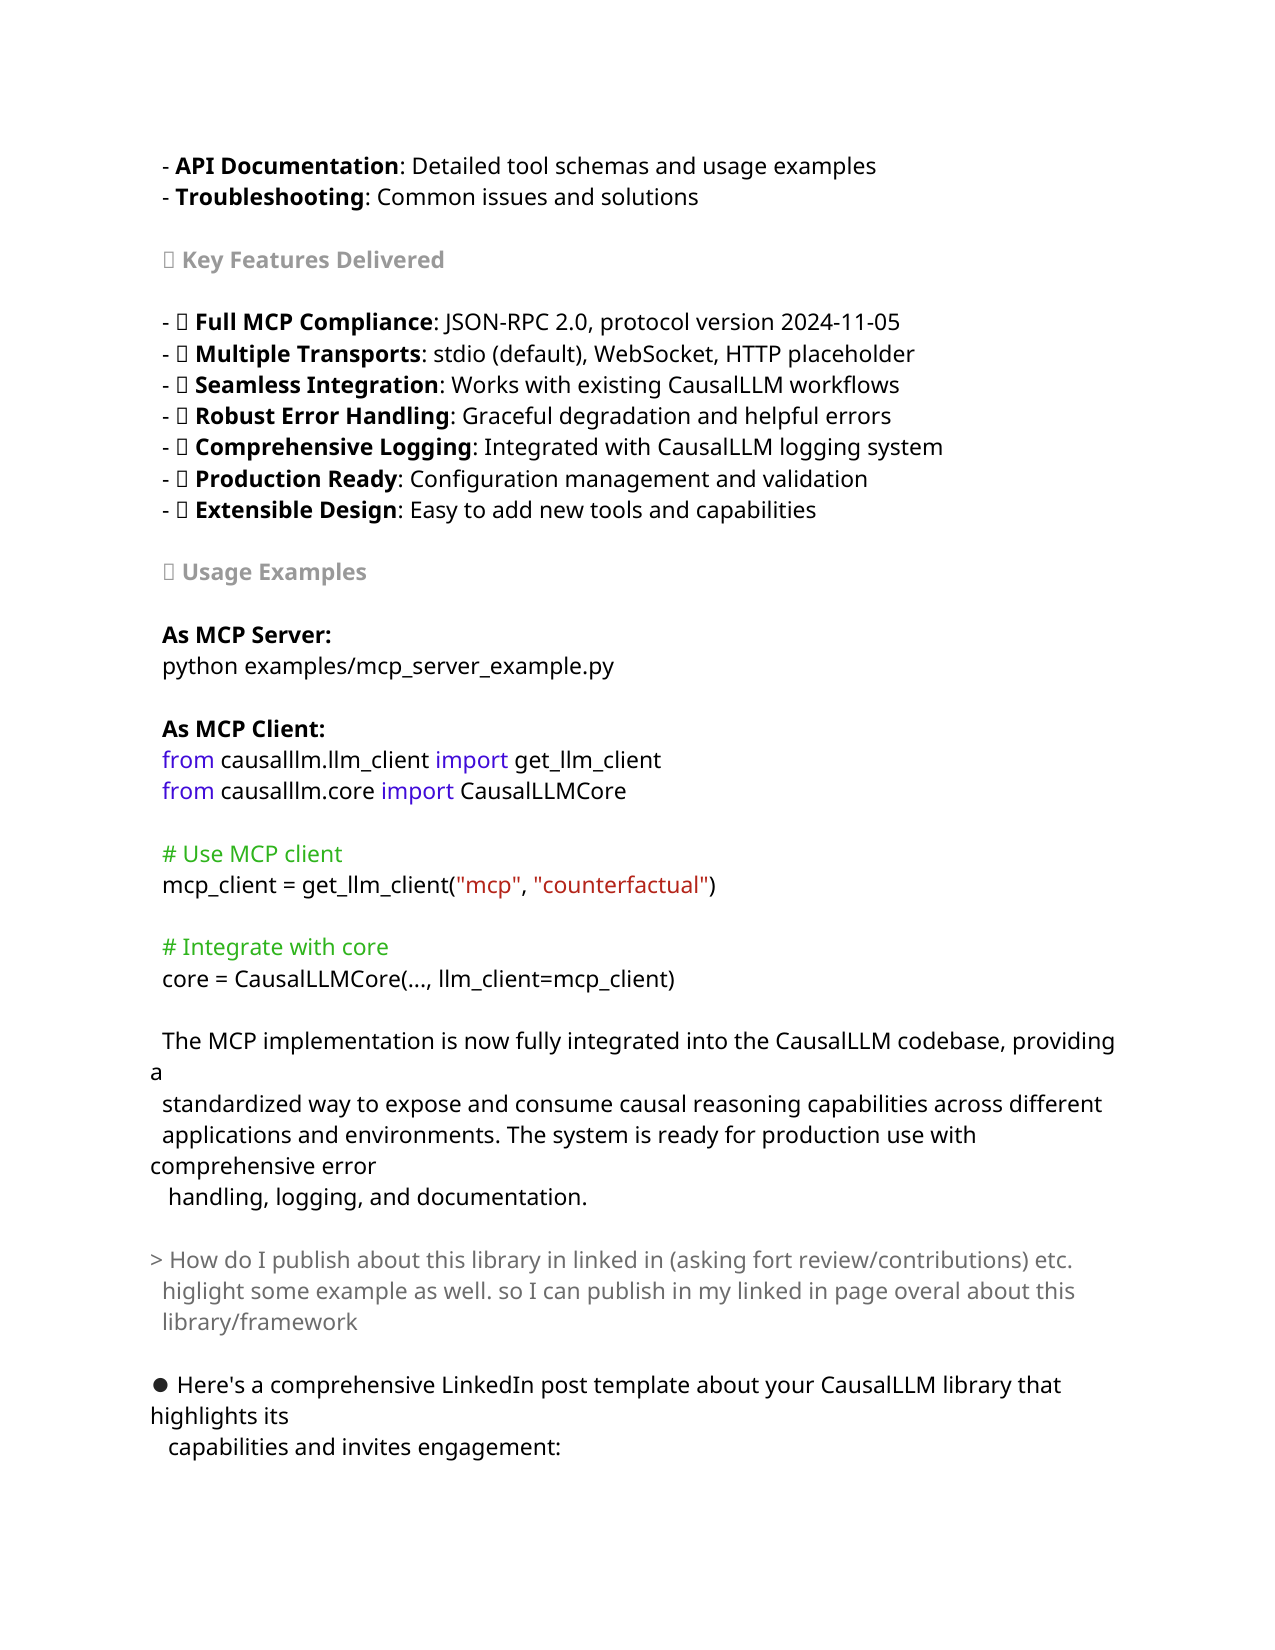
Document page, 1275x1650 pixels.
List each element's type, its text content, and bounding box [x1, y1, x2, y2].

text # Use MCP client [150, 837, 1125, 869]
text higlight some example as well. so I can publish in my linked in page overal about this [150, 1275, 1125, 1306]
text mcp_client = get_llm_client("mcp", "counterfactual") [150, 869, 1125, 900]
text > How do I publish about this library in linked in (asking fort review/contributions) etc. [150, 1244, 1125, 1275]
text - ✅ Production Ready: Configuration management and validation [150, 462, 1125, 494]
text As MCP Server: [150, 619, 1125, 650]
text 🎯 Key Features Delivered [150, 244, 1125, 275]
text core = CausalLLMCore(..., llm_client=mcp_client) [150, 962, 1125, 994]
text - API Documentation: Detailed tool schemas and usage examples [150, 150, 1125, 181]
text from causalllm.core import CausalLLMCore [150, 775, 1125, 806]
text - Troubleshooting: Common issues and solutions [150, 181, 1125, 212]
text handling, logging, and documentation. [150, 1181, 1125, 1212]
text library/framework [150, 1306, 1125, 1337]
text python examples/mcp_server_example.py [150, 650, 1125, 681]
text The MCP implementation is now fully integrated into the CausalLLM codebase, providing a [150, 1025, 1125, 1087]
text standardized way to expose and consume causal reasoning capabilities across different [150, 1087, 1125, 1119]
text - ✅ Extensible Design: Easy to add new tools and capabilities [150, 494, 1125, 525]
text applications and environments. The system is ready for production use with comprehensive error [150, 1119, 1125, 1181]
text 🚀 Usage Examples [150, 556, 1125, 587]
text - ✅ Full MCP Compliance: JSON-RPC 2.0, protocol version 2024-11-05 [150, 306, 1125, 337]
text - ✅ Seamless Integration: Works with existing CausalLLM workflows [150, 369, 1125, 400]
text - ✅ Multiple Transports: stdio (default), WebSocket, HTTP placeholder [150, 337, 1125, 369]
text ⏺ Here's a comprehensive LinkedIn post template about your CausalLLM library that highlights its [150, 1369, 1125, 1431]
text # Integrate with core [150, 931, 1125, 962]
text - ✅ Robust Error Handling: Graceful degradation and helpful errors [150, 400, 1125, 431]
text - ✅ Comprehensive Logging: Integrated with CausalLLM logging system [150, 431, 1125, 462]
text capabilities and invites engagement: [150, 1431, 1125, 1462]
text As MCP Client: [150, 712, 1125, 744]
text from causalllm.llm_client import get_llm_client [150, 744, 1125, 775]
